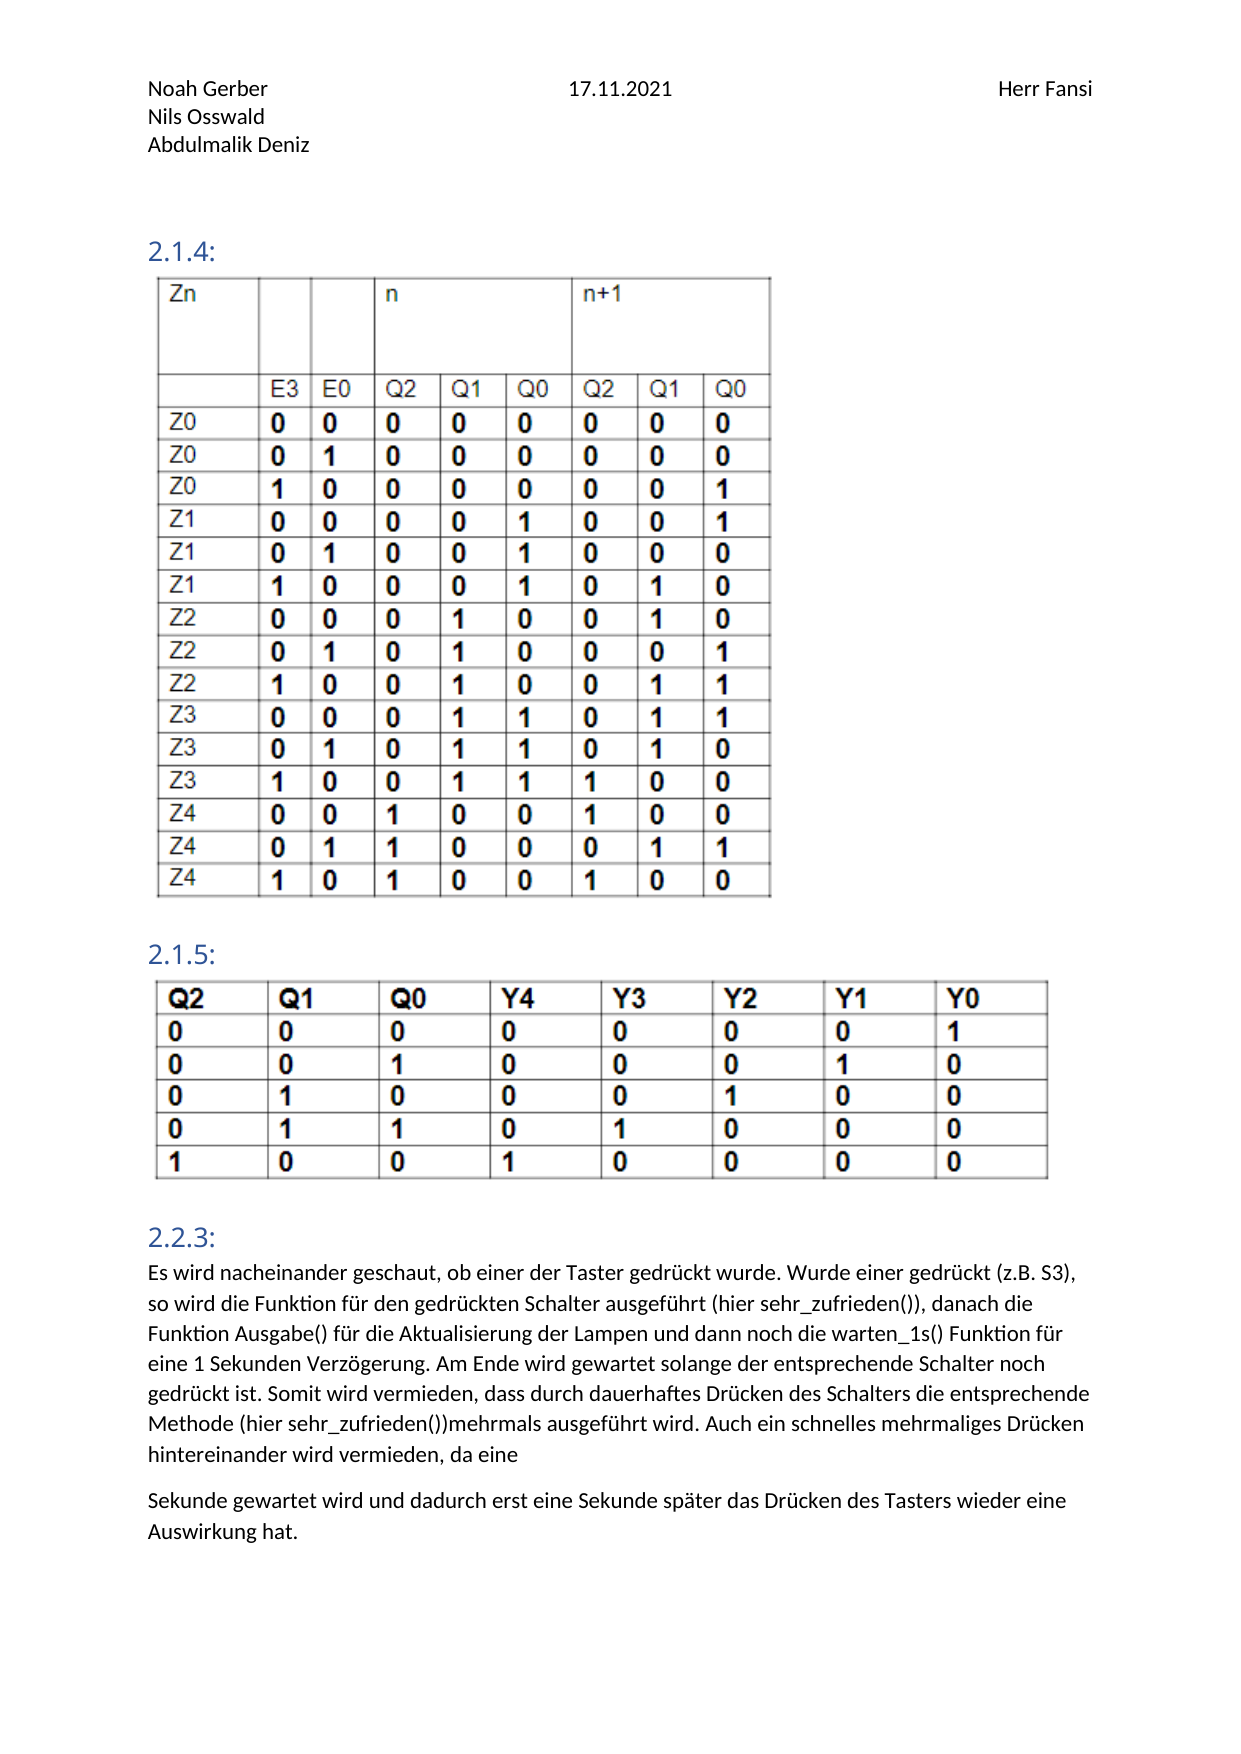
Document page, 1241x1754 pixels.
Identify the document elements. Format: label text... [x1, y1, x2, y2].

subtitle 2.1.5: [148, 935, 1093, 972]
picture [147, 272, 797, 917]
subtitle 2.1.4: [148, 233, 1093, 269]
text Es wird nacheinander geschaut, ob einer der Taster gedrückt wurde. Wurde einer gedrückt (z.B. S3), so wird die Funktion für den gedrückten Schalter ausgeführt (hier sehr_zufrieden()), danach die Funktion Ausgabe() für die Aktualisierung der Lampen und dann noch die warten_1s() Funktion für eine 1 Sekunden Verzögerung. Am Ende wird gewartet solange der entsprechende Schalter noch gedrückt ist. Somit wird vermieden, dass durch dauerhaftes Drücken des Schalters die entsprechende Methode (hier sehr_zufrieden())mehrmals ausgeführt wird. Auch ein schnelles mehrmaliges Drücken hintereinander wird vermieden, da eine [148, 1258, 1093, 1468]
text Sekunde gewartet wird und dadurch erst eine Sekunde später das Drücken des Tasters wieder eine Auswirkung hat. [148, 1487, 1093, 1545]
picture [147, 975, 1060, 1200]
subtitle 2.2.3: [148, 1219, 1093, 1256]
